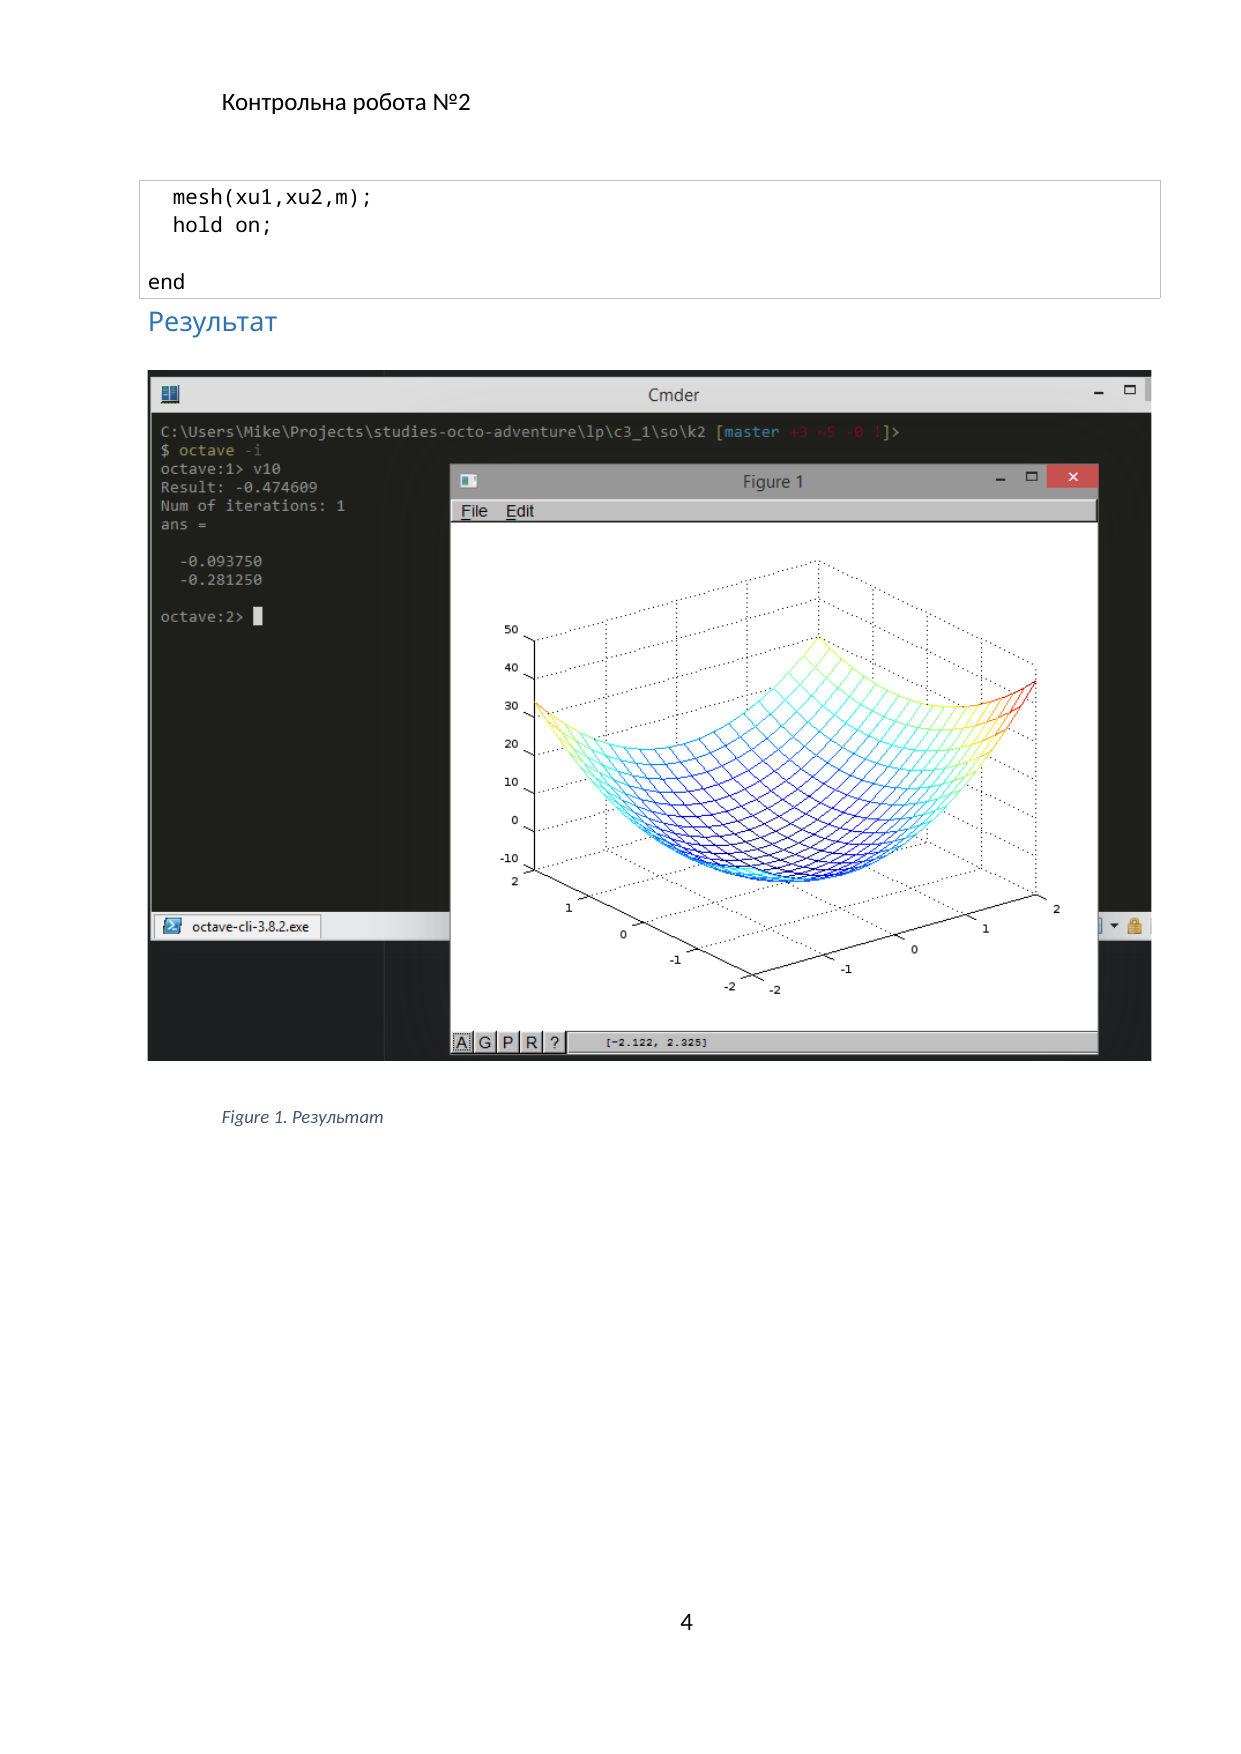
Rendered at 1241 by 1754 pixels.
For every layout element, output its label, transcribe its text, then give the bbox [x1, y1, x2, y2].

picture [147, 370, 1152, 1061]
text hold on; [148, 211, 1152, 239]
text end [140, 265, 1160, 298]
subtitle Результат [148, 303, 1152, 339]
text mesh(xu1,xu2,m); [140, 181, 1160, 211]
